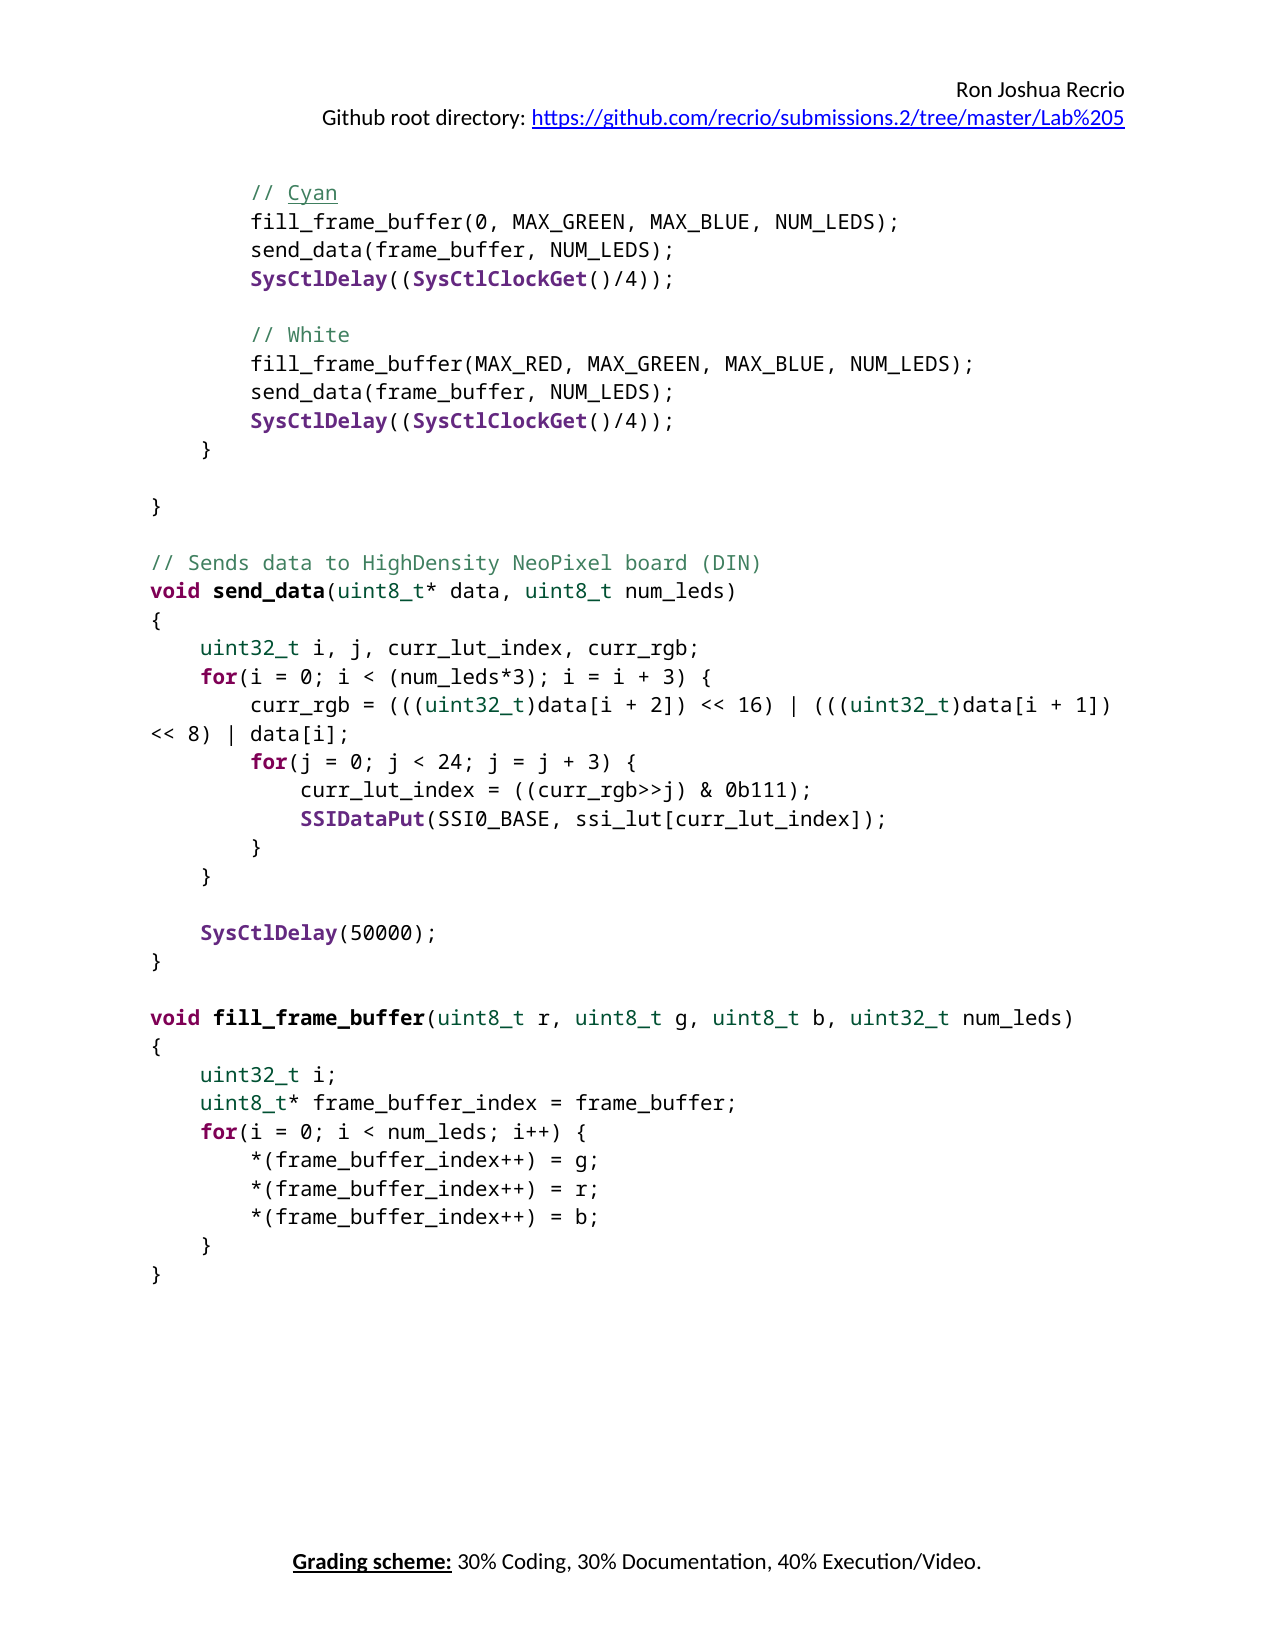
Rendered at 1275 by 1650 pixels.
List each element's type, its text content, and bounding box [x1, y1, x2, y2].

text void fill_frame_buffer(uint8_t r, uint8_t g, uint8_t b, uint32_t num_leds) [150, 1003, 1125, 1032]
text // Sends data to HighDensity NeoPixel board (DIN) [150, 548, 1125, 577]
text // White [150, 321, 1125, 349]
text for(i = 0; i < num_leds; i++) { [150, 1117, 1125, 1145]
text } [150, 946, 1125, 975]
text SysCtlDelay((SysCtlClockGet()/4)); [150, 264, 1125, 292]
text // Cyan [150, 178, 1125, 207]
text } [150, 491, 1125, 520]
text for(i = 0; i < (num_leds*3); i = i + 3) { [150, 662, 1125, 690]
text fill_frame_buffer(0, MAX_GREEN, MAX_BLUE, NUM_LEDS); [150, 207, 1125, 235]
text for(j = 0; j < 24; j = j + 3) { [150, 747, 1125, 776]
text *(frame_buffer_index++) = r; [150, 1174, 1125, 1202]
text } [150, 434, 1125, 463]
text } [150, 1259, 1125, 1287]
text send_data(frame_buffer, NUM_LEDS); [150, 377, 1125, 406]
text *(frame_buffer_index++) = g; [150, 1145, 1125, 1174]
text } [150, 832, 1125, 861]
text SysCtlDelay(50000); [150, 918, 1125, 946]
text curr_lut_index = ((curr_rgb>>j) & 0b111); [150, 776, 1125, 804]
text { [150, 605, 1125, 633]
text send_data(frame_buffer, NUM_LEDS); [150, 235, 1125, 264]
text { [150, 1032, 1125, 1060]
text SSIDataPut(SSI0_BASE, ssi_lut[curr_lut_index]); [150, 804, 1125, 832]
text void send_data(uint8_t* data, uint8_t num_leds) [150, 577, 1125, 605]
text uint8_t* frame_buffer_index = frame_buffer; [150, 1088, 1125, 1117]
text uint32_t i; [150, 1060, 1125, 1088]
text uint32_t i, j, curr_lut_index, curr_rgb; [150, 633, 1125, 662]
text curr_rgb = (((uint32_t)data[i + 2]) << 16) | (((uint32_t)data[i + 1]) << 8) | data[i]; [150, 690, 1125, 747]
text } [150, 861, 1125, 889]
text } [150, 1231, 1125, 1259]
text SysCtlDelay((SysCtlClockGet()/4)); [150, 406, 1125, 434]
text fill_frame_buffer(MAX_RED, MAX_GREEN, MAX_BLUE, NUM_LEDS); [150, 349, 1125, 377]
text *(frame_buffer_index++) = b; [150, 1202, 1125, 1231]
